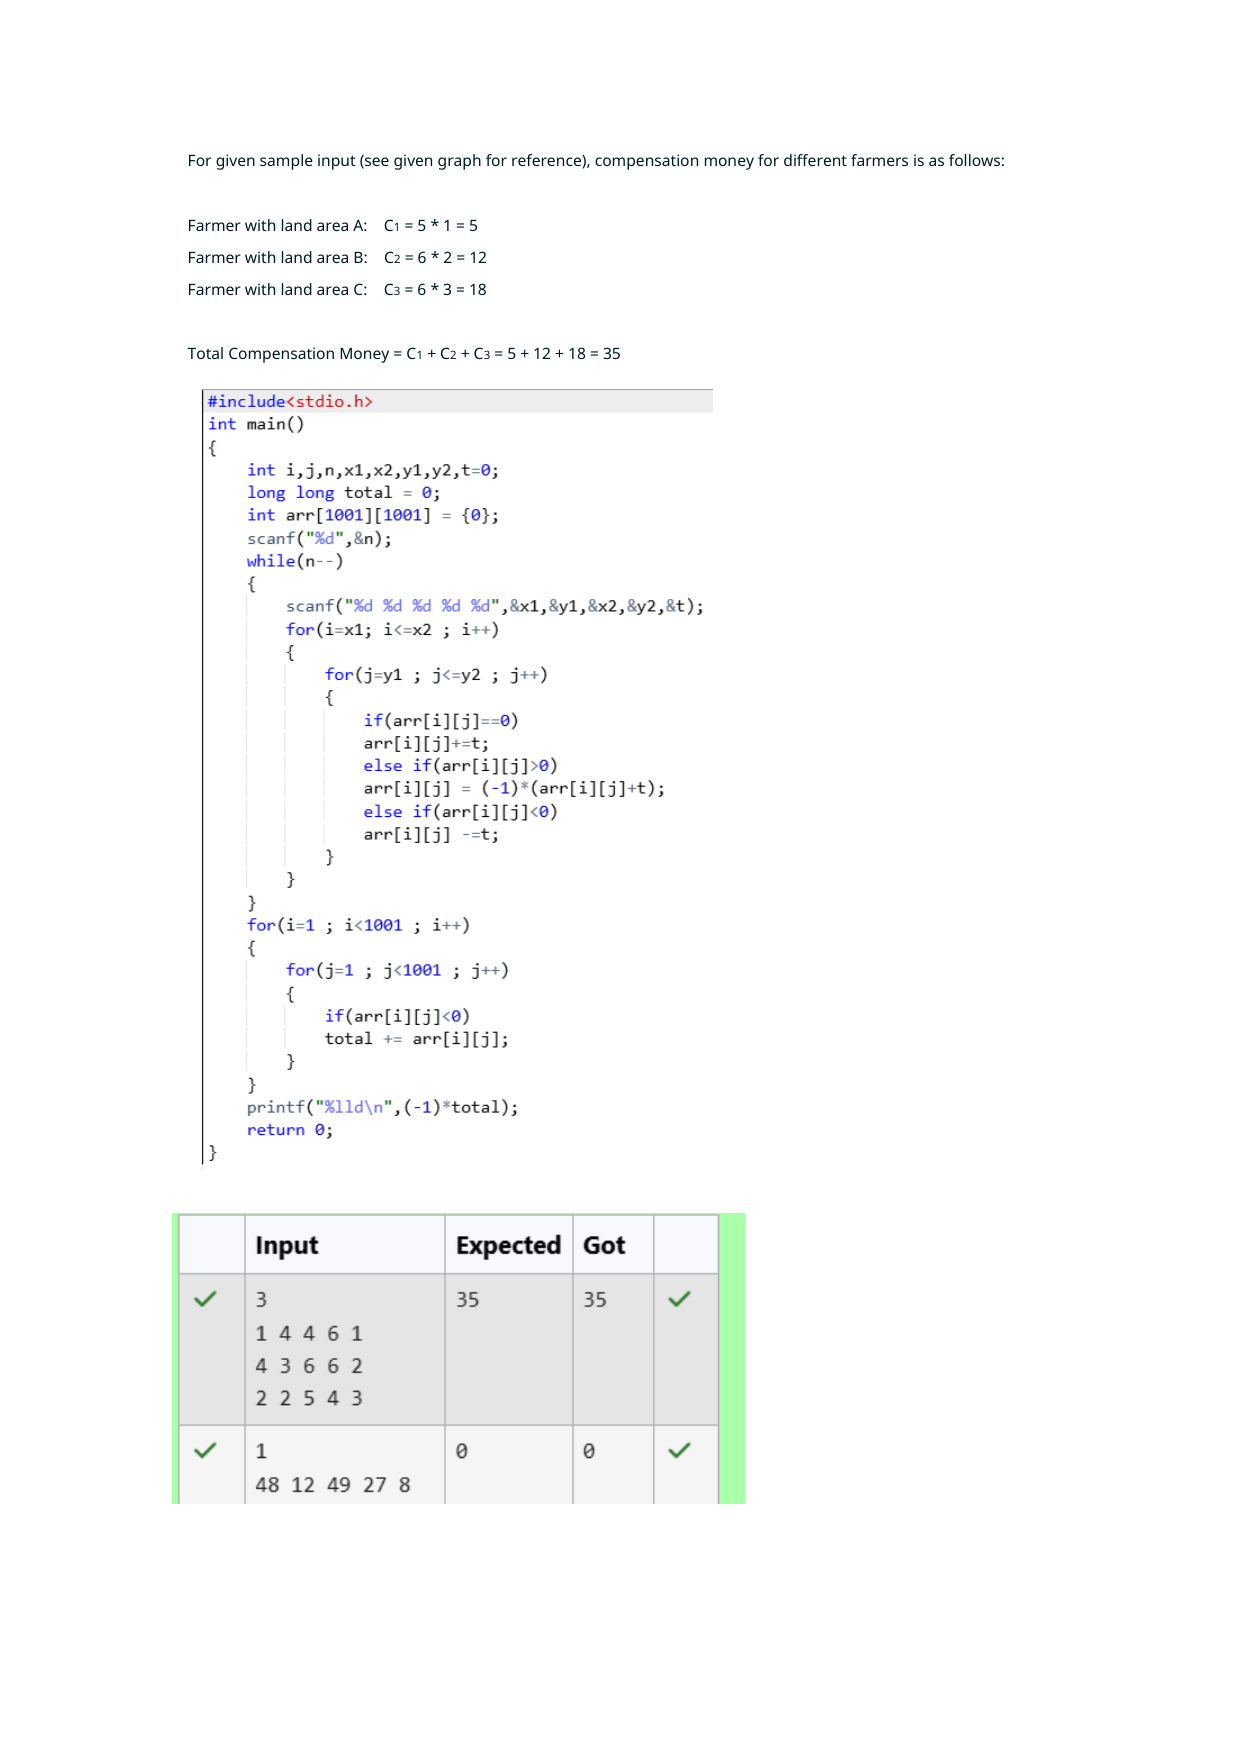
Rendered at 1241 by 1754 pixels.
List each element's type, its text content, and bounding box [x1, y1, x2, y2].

text For given sample input (see given graph for reference), compensation money for different farmers is as follows: [187, 150, 1053, 171]
picture [201, 389, 713, 1170]
text Farmer with land area A: C1 = 5 * 1 = 5 [187, 214, 1053, 236]
text Farmer with land area C: C3 = 6 * 3 = 18 [187, 279, 1053, 300]
text Total Compensation Money = C1 + C2 + C3 = 5 + 12 + 18 = 35 [187, 343, 1053, 364]
picture [172, 1213, 746, 1504]
text Farmer with land area B: C2 = 6 * 2 = 12 [187, 247, 1053, 268]
